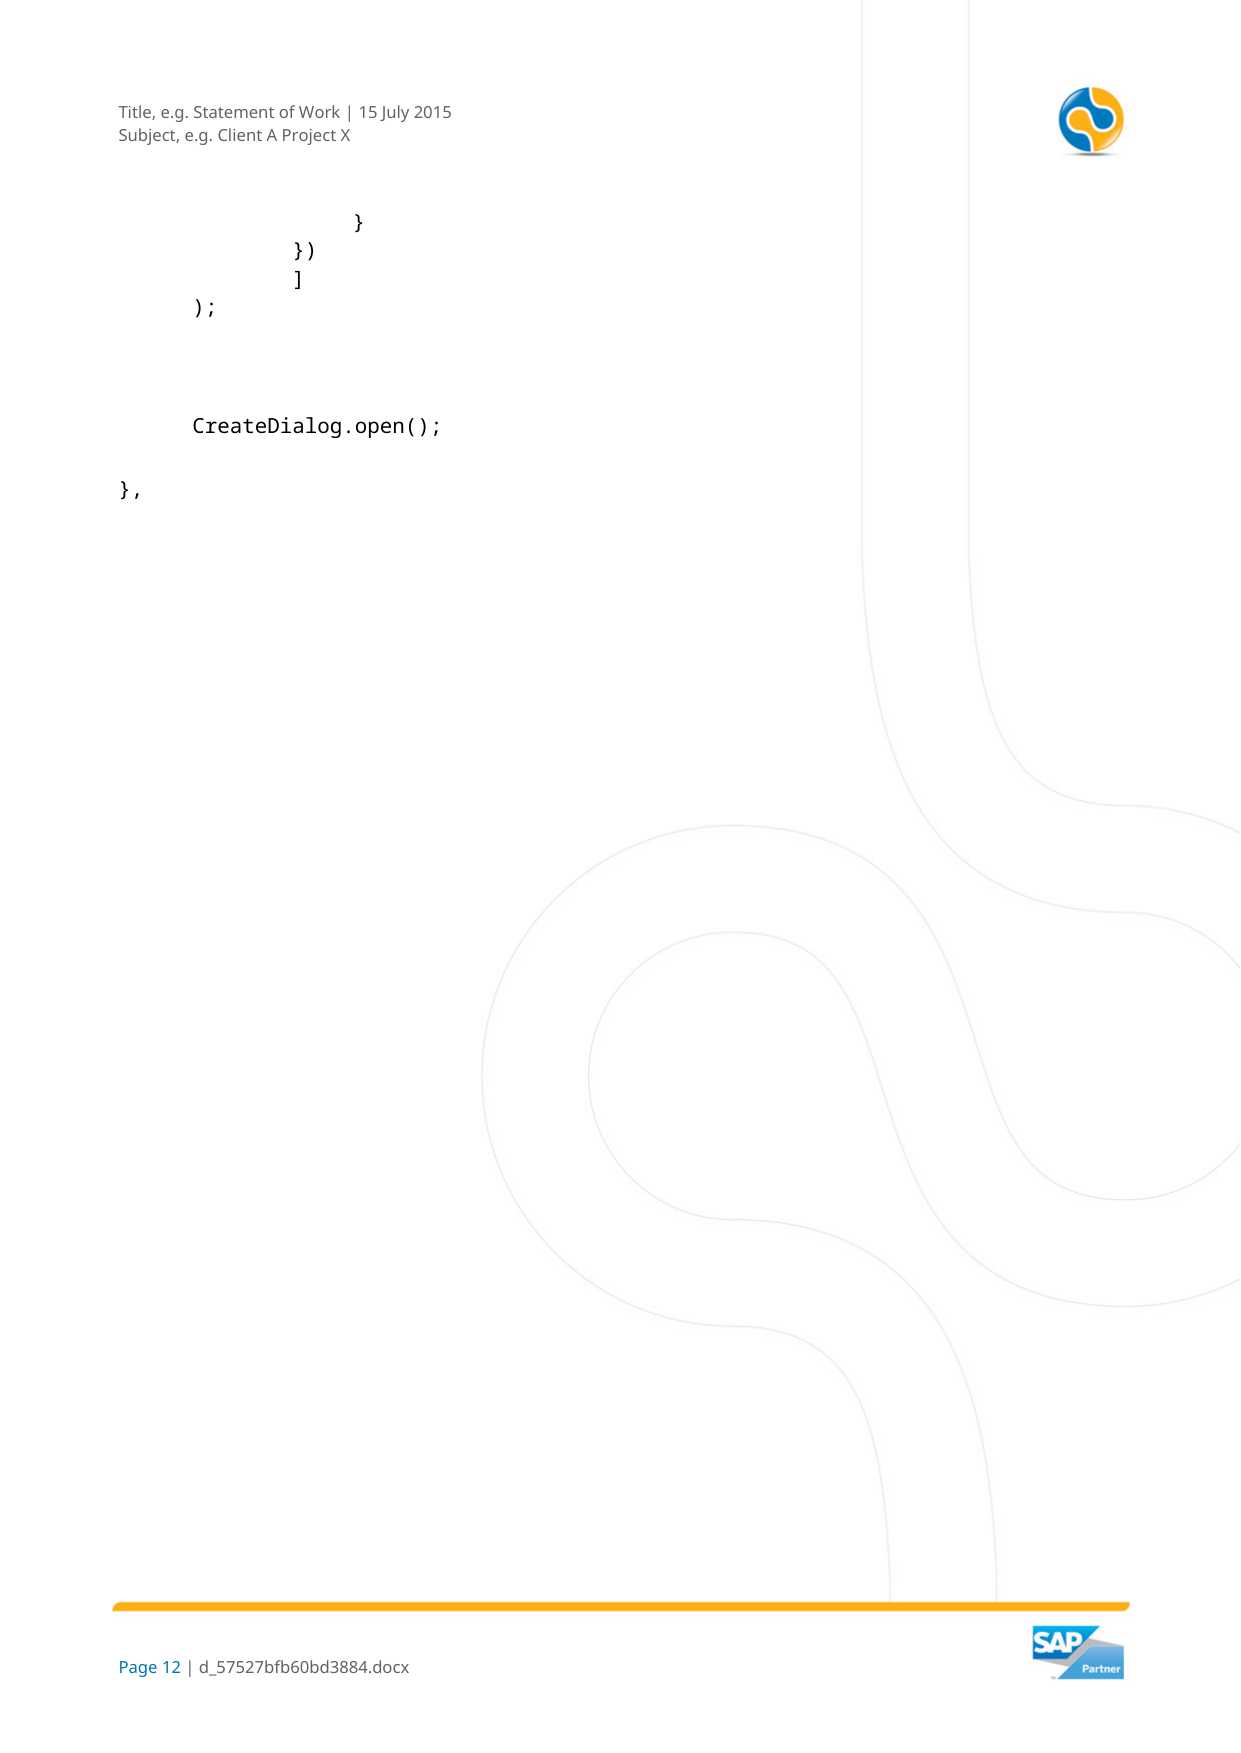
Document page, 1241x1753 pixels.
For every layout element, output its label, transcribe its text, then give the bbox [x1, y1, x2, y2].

text ); [118, 292, 1122, 321]
picture [0, 0, 1241, 1753]
text }, [118, 474, 1122, 502]
text } [118, 207, 1122, 235]
text ] [118, 264, 1122, 292]
text CreateDialog.open(); [118, 411, 1122, 440]
text }) [118, 235, 1122, 264]
